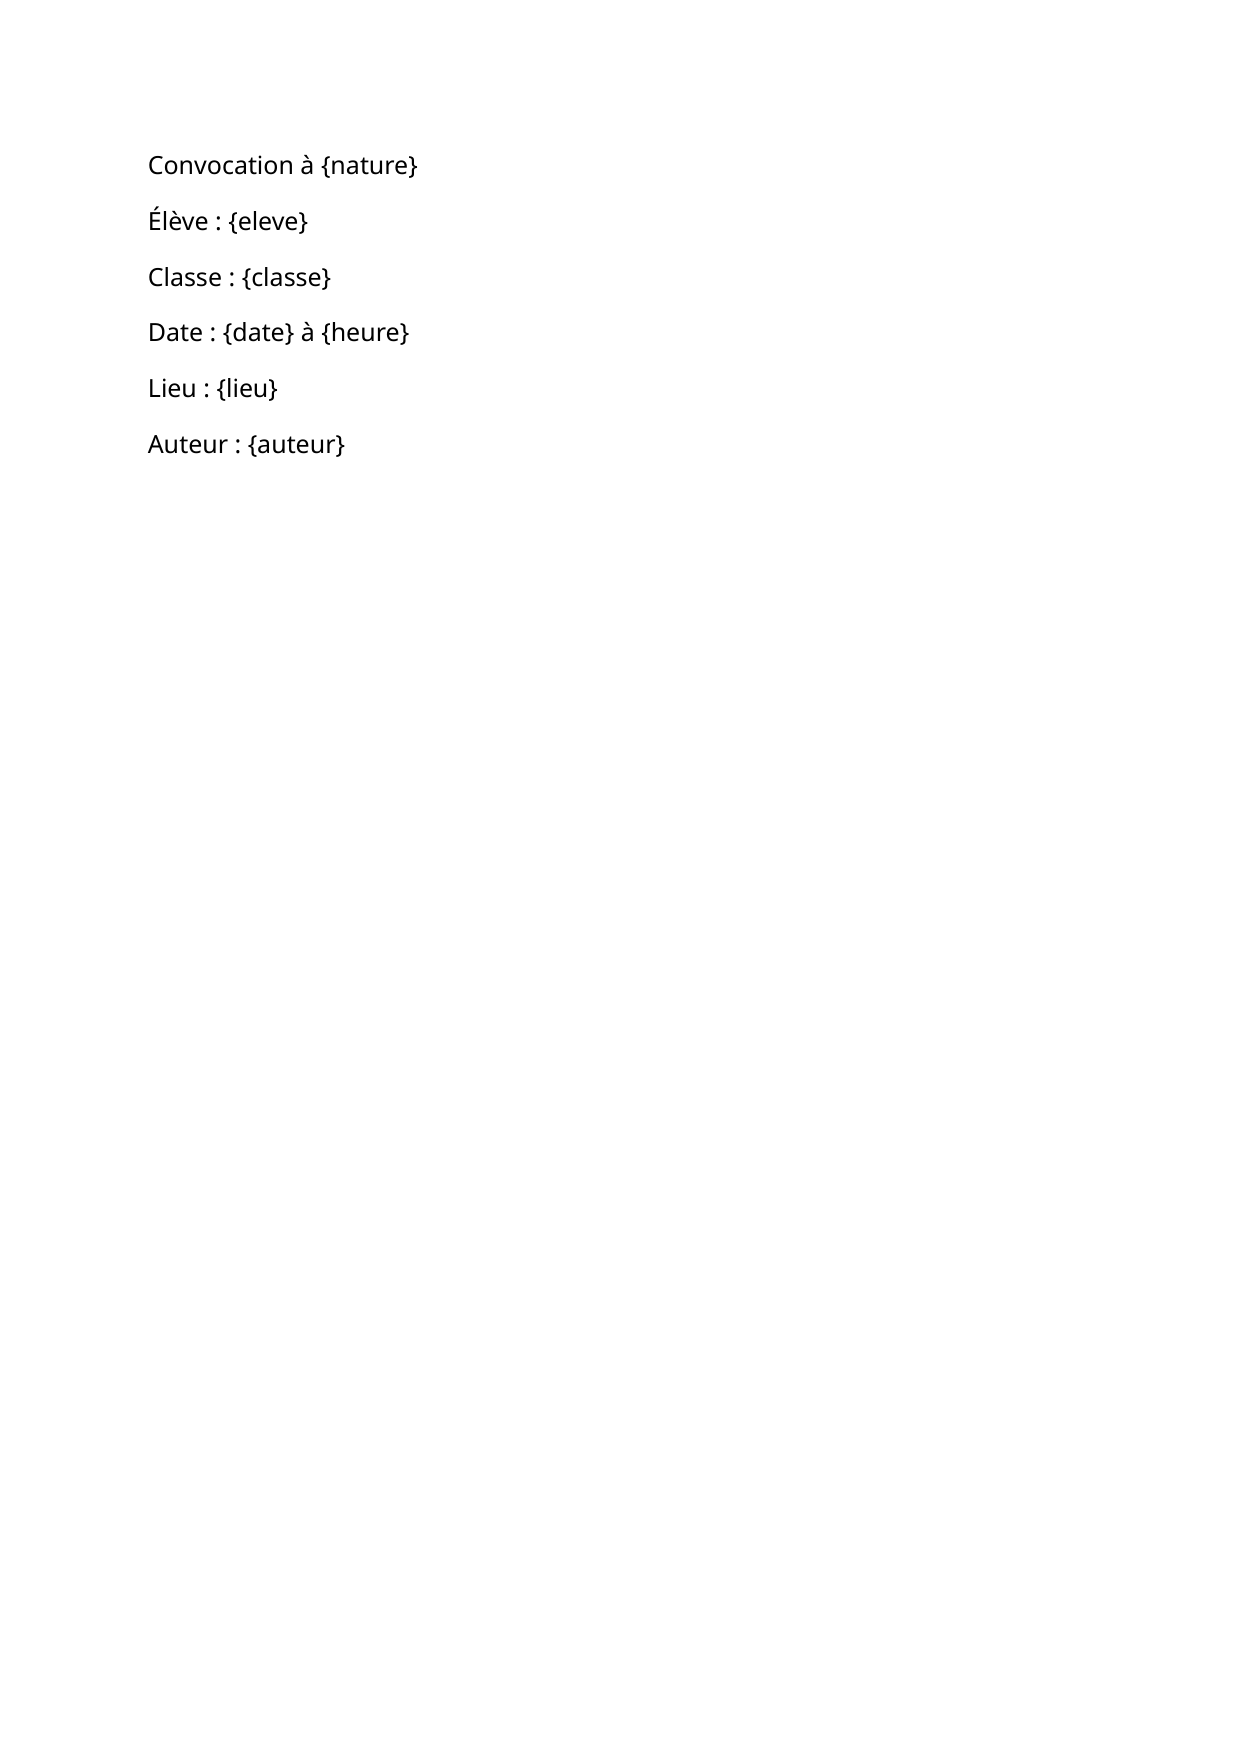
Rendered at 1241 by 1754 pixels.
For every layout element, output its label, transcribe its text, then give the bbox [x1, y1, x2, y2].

text Élève : {eleve} [148, 203, 1093, 237]
text Auteur : {auteur} [148, 427, 1093, 461]
text Convocation à {nature} [148, 148, 1093, 182]
text Date : {date} à {heure} [148, 315, 1093, 349]
text Lieu : {lieu} [148, 371, 1093, 405]
text Classe : {classe} [148, 259, 1093, 293]
